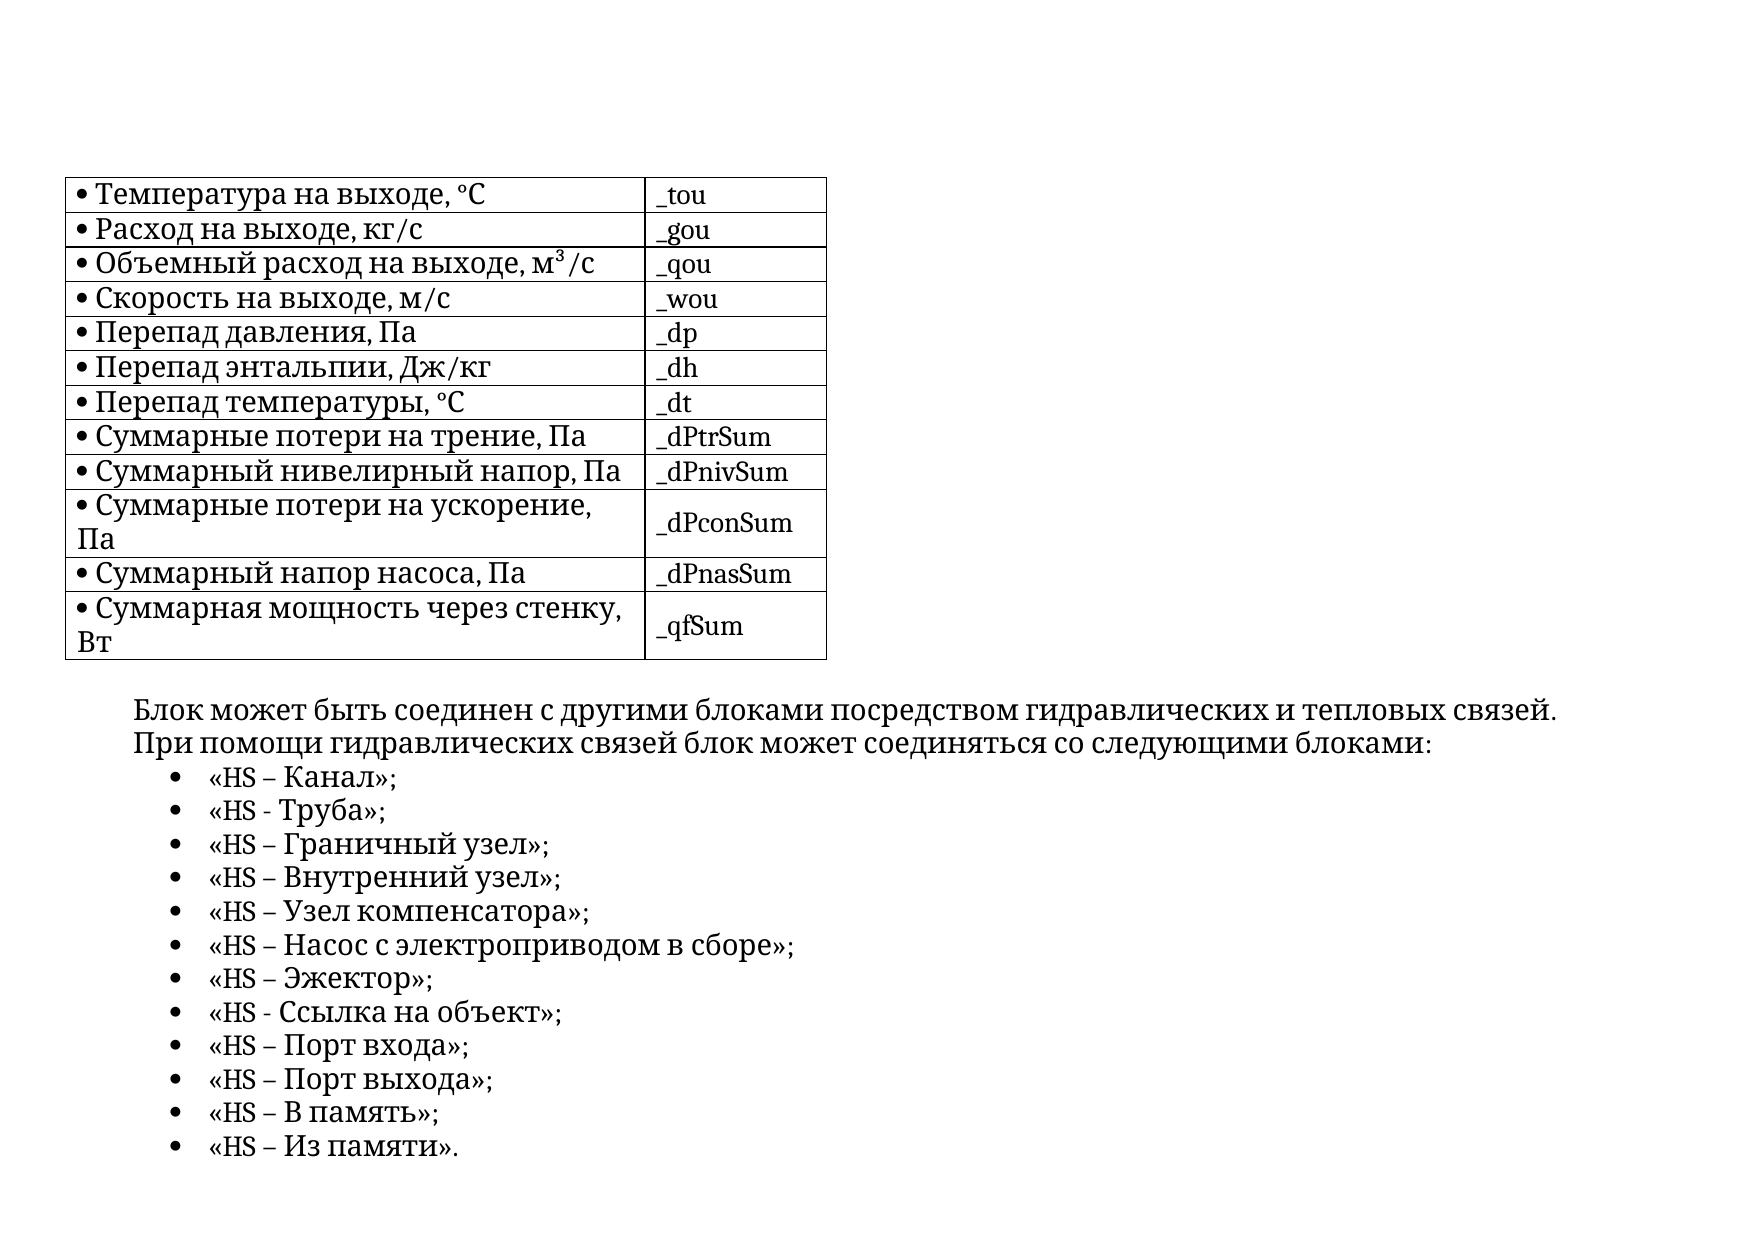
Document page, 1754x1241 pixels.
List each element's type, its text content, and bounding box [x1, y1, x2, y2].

table_cell Суммарные потери на ускорение, Па [66, 490, 644, 557]
text При помощи гидравлических связей блок может соединяться со следующими блоками: [59, 727, 1695, 761]
table_cell _dh [646, 351, 826, 385]
list «HS – Насос с электроприводом в сборе»; [170, 929, 1695, 962]
table_cell _wou [646, 282, 826, 316]
list «HS – В память»; [170, 1096, 1695, 1130]
table_cell _gou [646, 213, 826, 246]
list «HS – Эжектор»; [170, 962, 1695, 996]
table_cell Перепад давления, Па [66, 317, 644, 350]
list «HS – Порт входа»; [170, 1029, 1695, 1063]
table_cell Объемный расход на выходе, м³/с [66, 248, 644, 281]
table_cell _qfSum [646, 592, 826, 659]
table_cell Перепад энтальпии, Дж/кг [66, 351, 644, 385]
table_cell Температура на выходе, °С [66, 178, 644, 212]
table_cell _dp [646, 317, 826, 350]
table_cell Расход на выходе, кг/с [66, 213, 644, 246]
table_cell Суммарный напор насоса, Па [66, 558, 644, 591]
table_cell Суммарная мощность через стенку, Вт [66, 592, 644, 659]
table_cell _dPnasSum [646, 558, 826, 591]
list «HS – Внутренний узел»; [170, 862, 1695, 895]
table_cell _qou [646, 248, 826, 281]
table_cell Суммарные потери на трение, Па [66, 420, 644, 454]
table_cell _tou [646, 178, 826, 212]
table_cell Перепад температуры, °С [66, 386, 644, 419]
text Блок может быть соединен с другими блоками посредством гидравлических и тепловых связей. [59, 694, 1695, 727]
list «HS – Порт выхода»; [170, 1063, 1695, 1096]
list «HS – Граничный узел»; [170, 828, 1695, 862]
table_cell Суммарный нивелирный напор, Па [66, 455, 644, 488]
list «HS – Узел компенсатора»; [170, 895, 1695, 929]
table_cell _dPnivSum [646, 455, 826, 488]
table_cell Скорость на выходе, м/с [66, 282, 644, 316]
table_cell _dPtrSum [646, 420, 826, 454]
list «HS - Труба»; [170, 794, 1695, 828]
list «HS - Ссылка на объект»; [170, 996, 1695, 1029]
list «HS – Из памяти». [170, 1130, 1695, 1163]
table_cell _dt [646, 386, 826, 419]
list «HS – Канал»; [170, 761, 1695, 794]
table_cell _dPconSum [646, 490, 826, 557]
